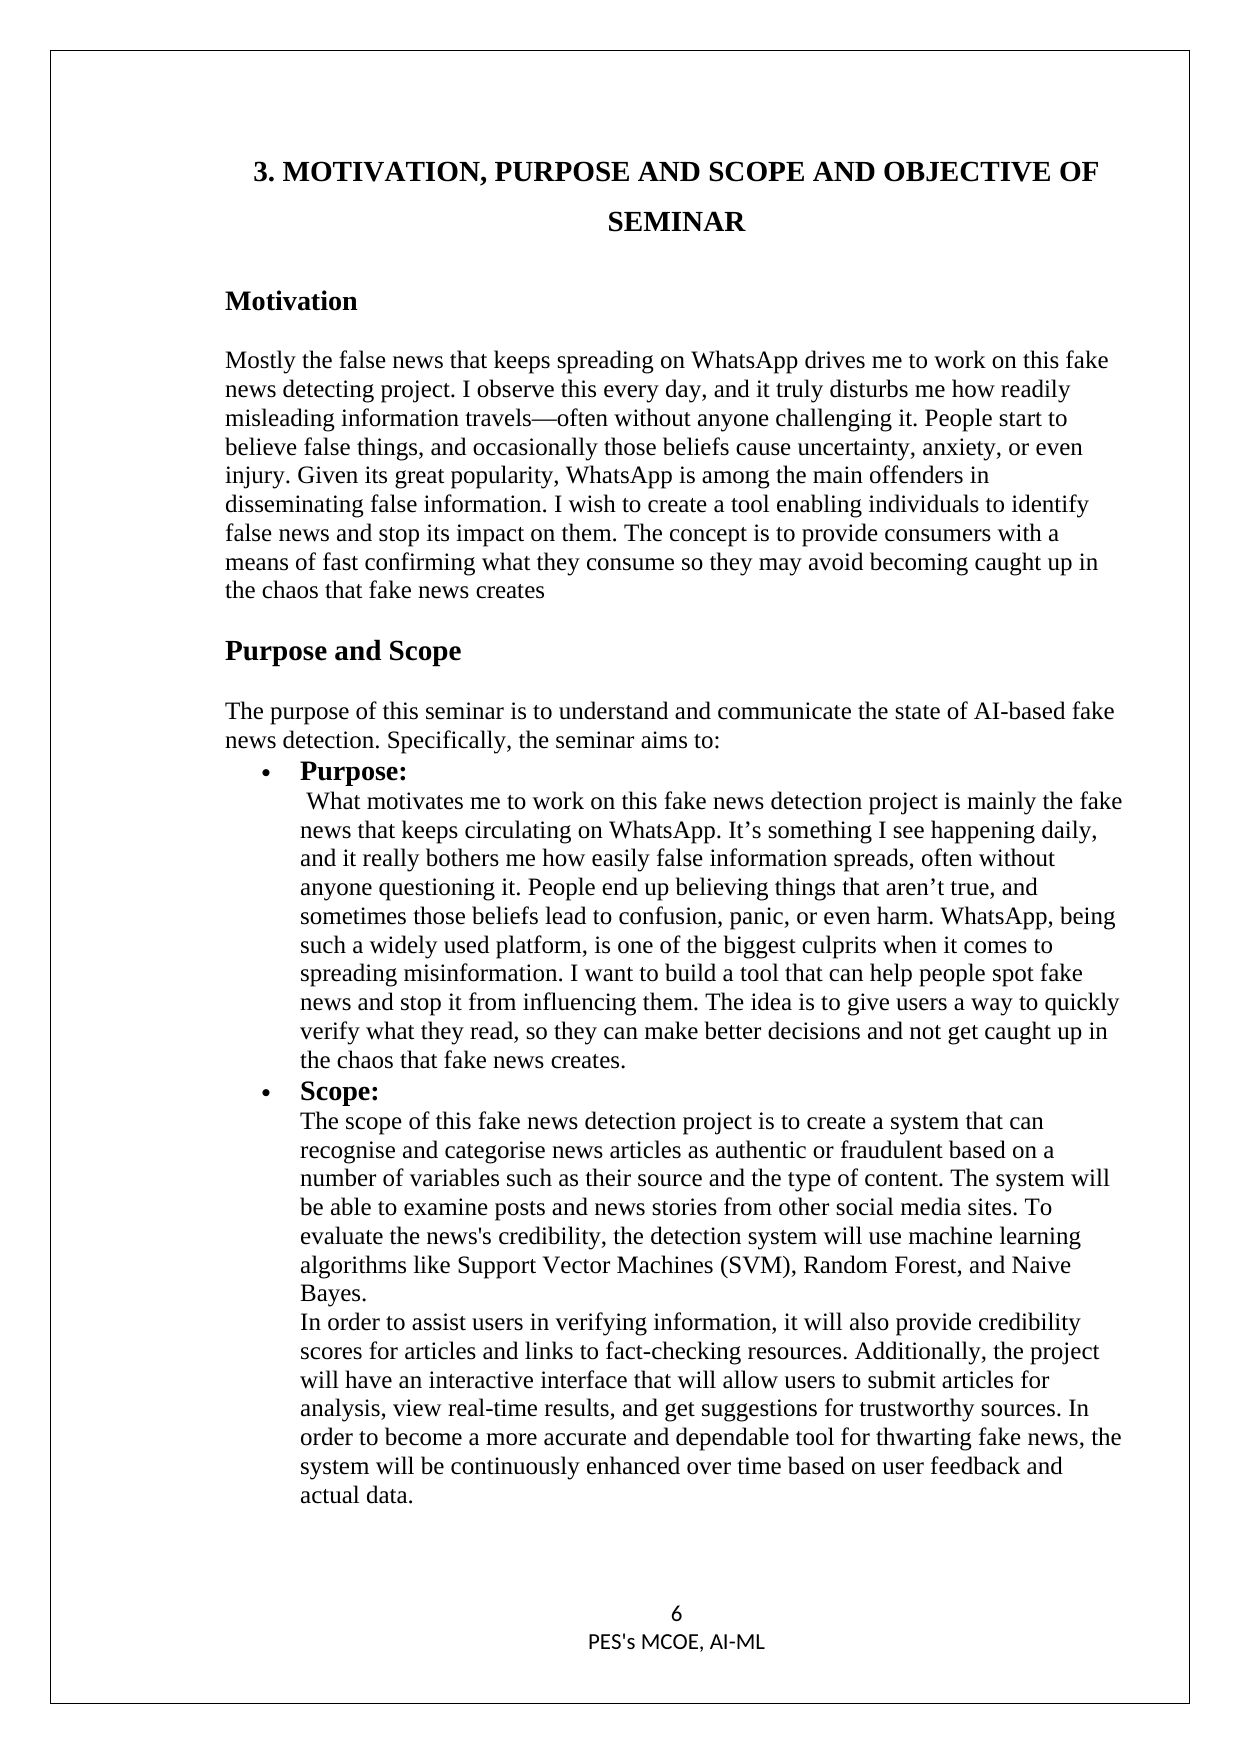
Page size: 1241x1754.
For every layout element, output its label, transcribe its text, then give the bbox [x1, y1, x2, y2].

text In order to assist users in verifying information, it will also provide credibility scores for articles and links to fact-checking resources. Additionally, the project will have an interactive interface that will allow users to submit articles for analysis, view real-time results, and get suggestions for trustworthy sources. In order to become a more accurate and dependable tool for thwarting fake news, the system will be continuously enhanced over time based on user feedback and actual data. [300, 1307, 1128, 1508]
text Mostly the false news that keeps spreading on WhatsApp drives me to work on this fake news detecting project. I observe this every day, and it truly disturbs me how readily misleading information travels—often without anyone challenging it. People start to believe false things, and occasionally those beliefs cause uncertainty, anxiety, or even injury. Given its great popularity, WhatsApp is among the main offenders in disseminating false information. I wish to create a tool enabling individuals to identify false news and stop its impact on them. The concept is to provide consumers with a means of fast confirming what they consume so they may avoid becoming caught up in [225, 346, 1128, 576]
text What motivates me to work on this fake news detection project is mainly the fake news that keeps circulating on WhatsApp. It’s something I see happening daily, and it really bothers me how easily false information spreads, often without anyone questioning it. People end up believing things that aren’t true, and sometimes those beliefs lead to confusion, panic, or even harm. WhatsApp, being such a widely used platform, is one of the biggest culprits when it comes to spreading misinformation. I want to build a tool that can help people spot fake news and stop it from influencing them. The idea is to give users a way to quickly verify what they read, so they can make better decisions and not get caught up in the chaos that fake news creates. [300, 786, 1128, 1073]
text Purpose and Scope [225, 633, 1128, 667]
list The scope of this fake news detection project is to create a system that can recognise and categorise news articles as authentic or fraudulent based on a number of variables such as their source and the type of content. The system will be able to examine posts and news stories from other social media sites. To evaluate the news's credibility, the detection system will use machine learning algorithms like Support Vector Machines (SVM), Random Forest, and Naive Bayes. [300, 1106, 1128, 1307]
text the chaos that fake news creates [225, 576, 1128, 604]
text 3. MOTIVATION, PURPOSE AND SCOPE AND OBJECTIVE OF SEMINAR [225, 154, 1128, 238]
list Purpose: [262, 754, 1128, 786]
list Scope: [262, 1073, 1128, 1106]
text The purpose of this seminar is to understand and communicate the state of AI-based fake news detection. Specifically, the seminar aims to: [225, 696, 1128, 754]
text Motivation [225, 284, 1128, 316]
